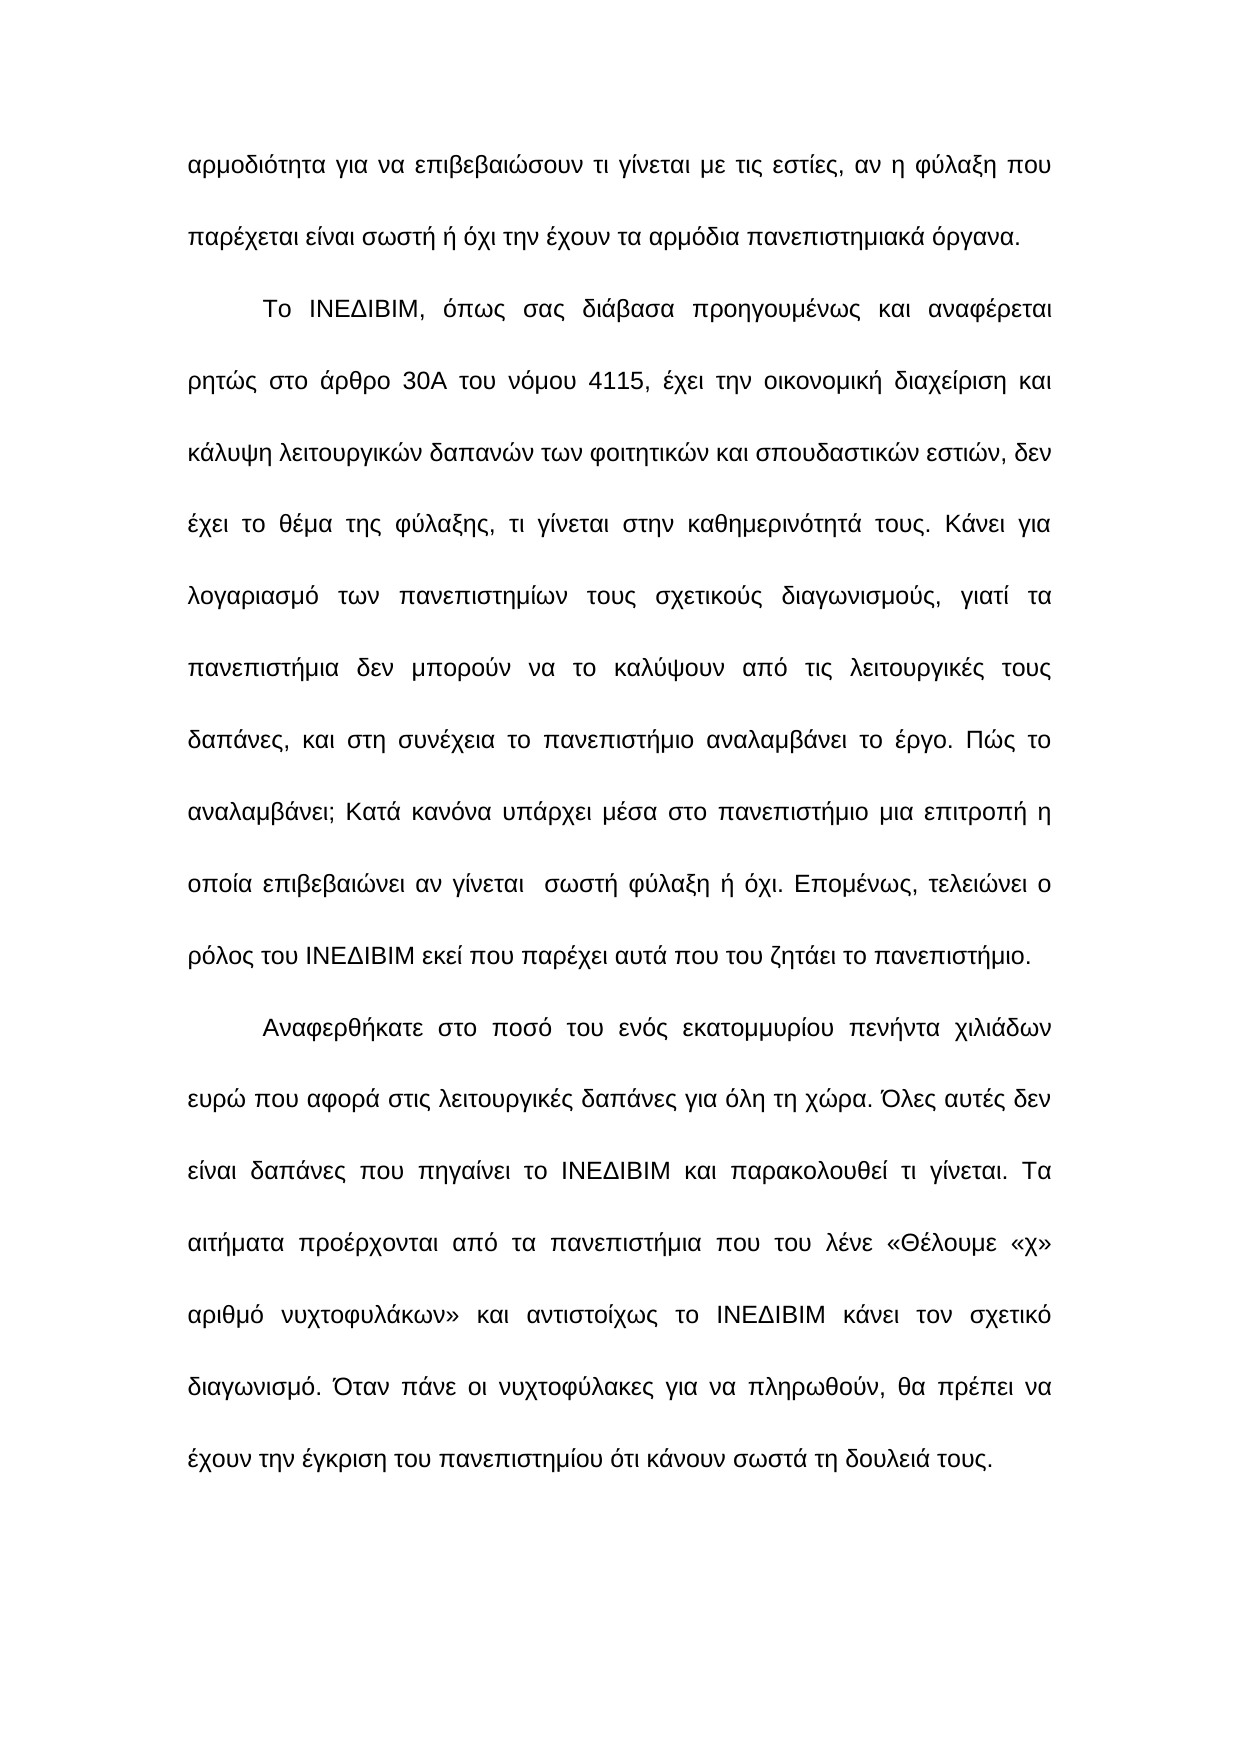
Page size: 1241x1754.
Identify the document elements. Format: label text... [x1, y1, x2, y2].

text Το ΙΝΕΔΙΒΙΜ, όπως σας διάβασα προηγουμένως και αναφέρεται ρητώς στο άρθρο 30Α του νόμου 4115, έχει την οικονομική διαχείριση και κάλυψη λειτουργικών δαπανών των φοιτητικών και σπουδαστικών εστιών, δεν έχει το θέμα της φύλαξης, τι γίνεται στην καθημερινότητά τους. Κάνει για λογαριασμό των πανεπιστημίων τους σχετικούς διαγωνισμούς, γιατί τα πανεπιστήμια δεν μπορούν να το καλύψουν από τις λειτουργικές τους δαπάνες, και στη συνέχεια το πανεπιστήμιο αναλαμβάνει το έργο. Πώς το αναλαμβάνει; Κατά κανόνα υπάρχει μέσα στο πανεπιστήμιο μια επιτροπή η οποία επιβεβαιώνει αν γίνεται σωστή φύλαξη ή όχι. Επομένως, τελειώνει ο ρόλος του ΙΝΕΔΙΒΙΜ εκεί που παρέχει αυτά που του ζητάει το πανεπιστήμιο. [187, 294, 1053, 969]
text Αναφερθήκατε στο ποσό του ενός εκατομμυρίου πενήντα χιλιάδων ευρώ που αφορά στις λειτουργικές δαπάνες για όλη τη χώρα. Όλες αυτές δεν είναι δαπάνες που πηγαίνει το ΙΝΕΔΙΒΙΜ και παρακολουθεί τι γίνεται. Τα αιτήματα προέρχονται από τα πανεπιστήμια που του λένε «Θέλουμε «χ» αριθμό νυχτοφυλάκων» και αντιστοίχως το ΙΝΕΔΙΒΙΜ κάνει τον σχετικό διαγωνισμό. Όταν πάνε οι νυχτοφύλακες για να πληρωθούν, θα πρέπει να έχουν την έγκριση του πανεπιστημίου ότι κάνουν σωστά τη δουλειά τους. [187, 1012, 1053, 1472]
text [187, 150, 1053, 251]
